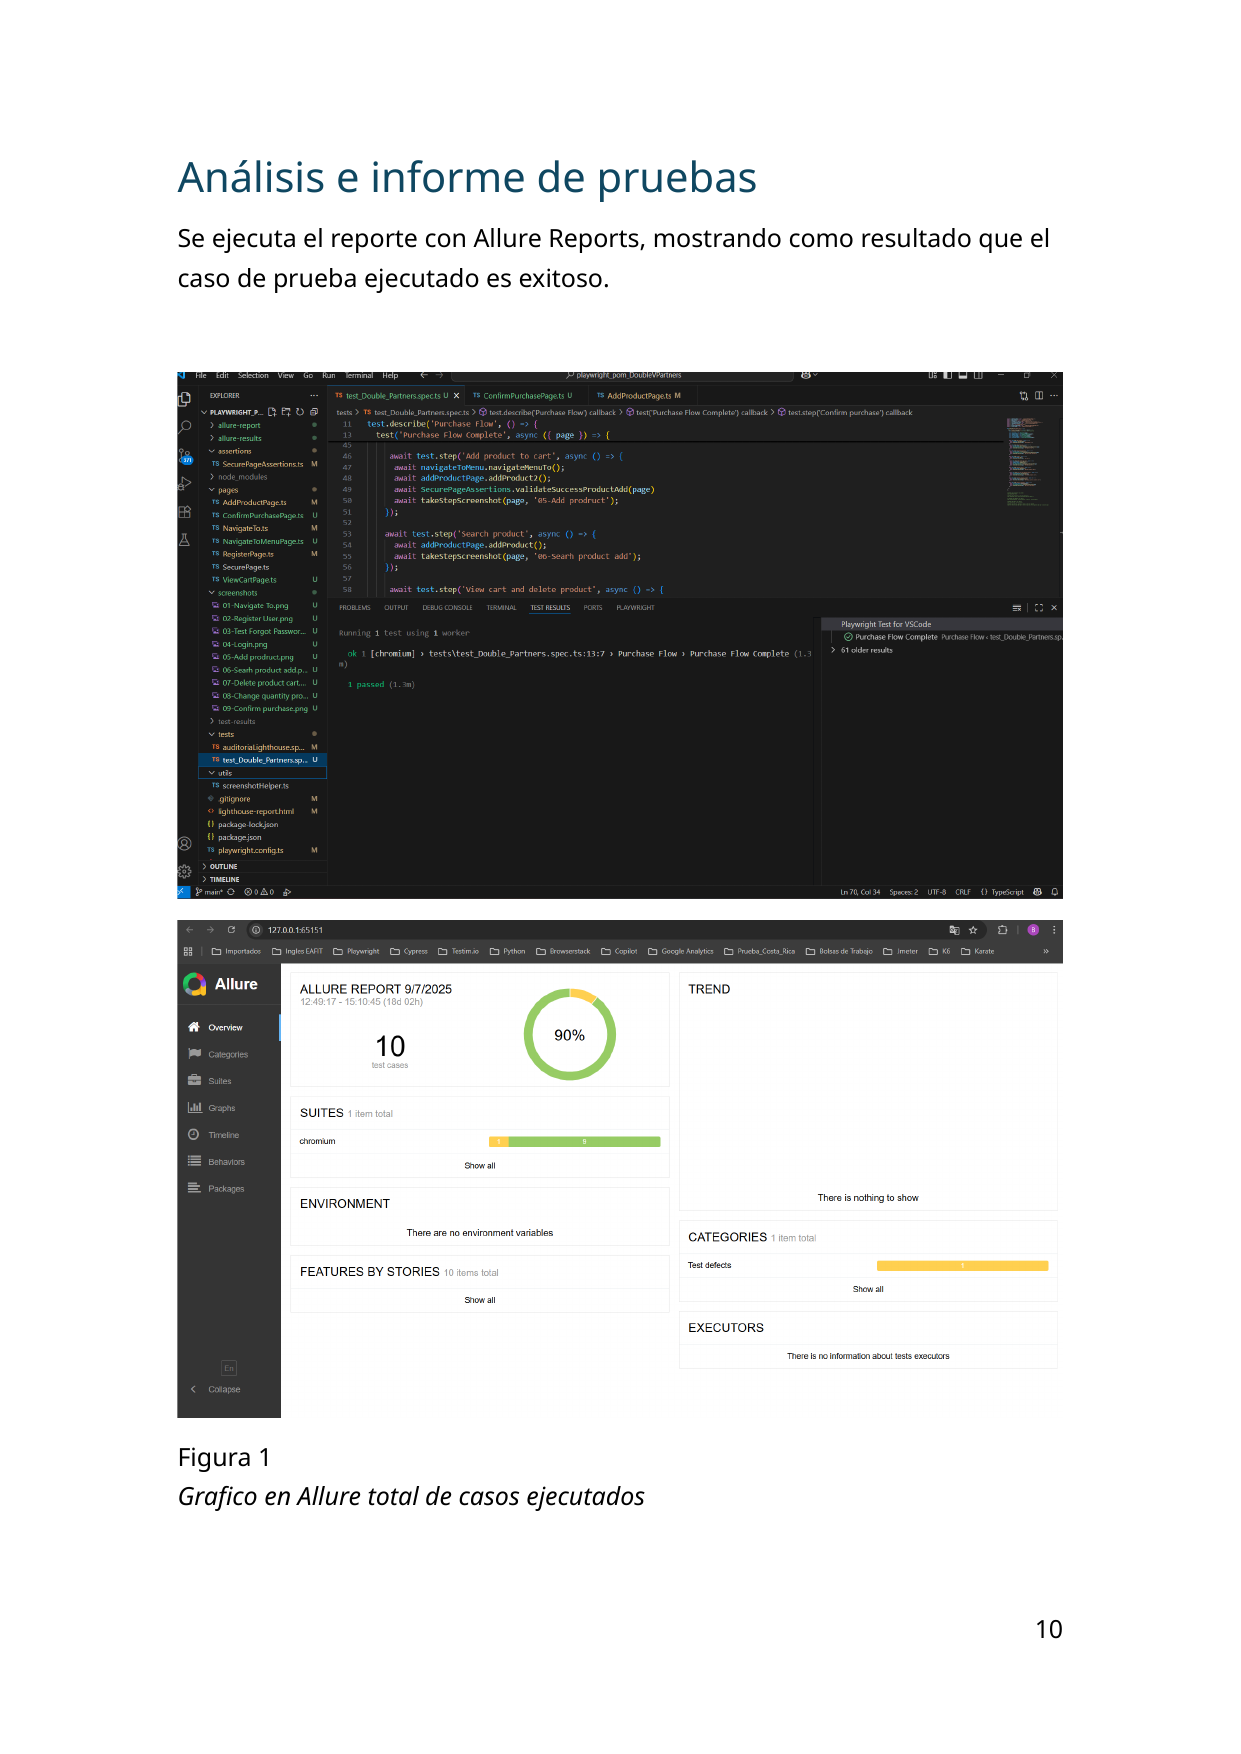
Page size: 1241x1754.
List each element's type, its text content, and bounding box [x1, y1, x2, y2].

subtitle Análisis e informe de pruebas [177, 148, 1063, 204]
picture [177, 920, 1063, 1418]
text Figura 1 Grafico en Allure total de casos ejecutados [177, 1440, 1063, 1513]
text Se ejecuta el reporte con Allure Reports, mostrando como resultado que el caso de prueba ejecutado es exitoso. [177, 221, 1063, 294]
picture [177, 372, 1063, 899]
